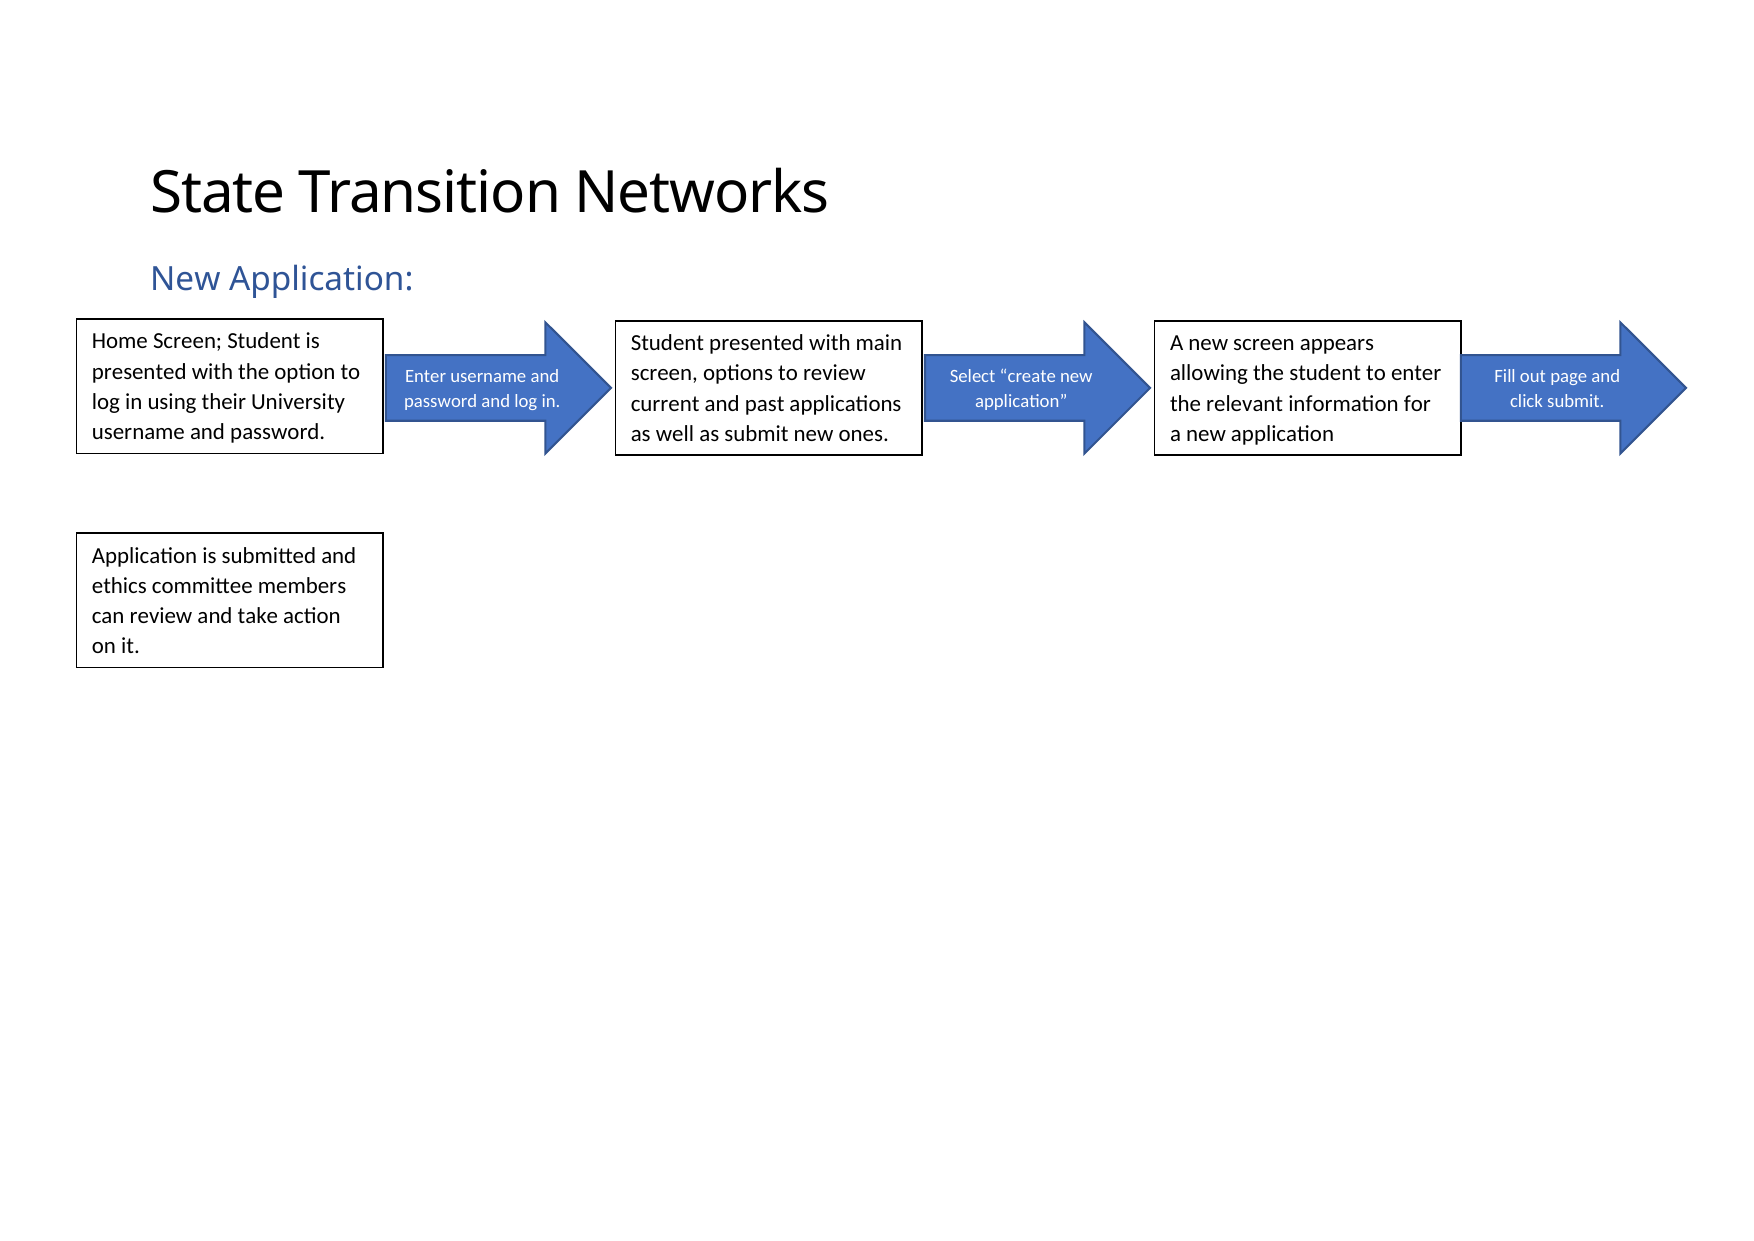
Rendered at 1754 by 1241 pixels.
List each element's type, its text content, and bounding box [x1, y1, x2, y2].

title State Transition Networks [150, 150, 1604, 229]
subtitle New Application: [150, 254, 1604, 300]
